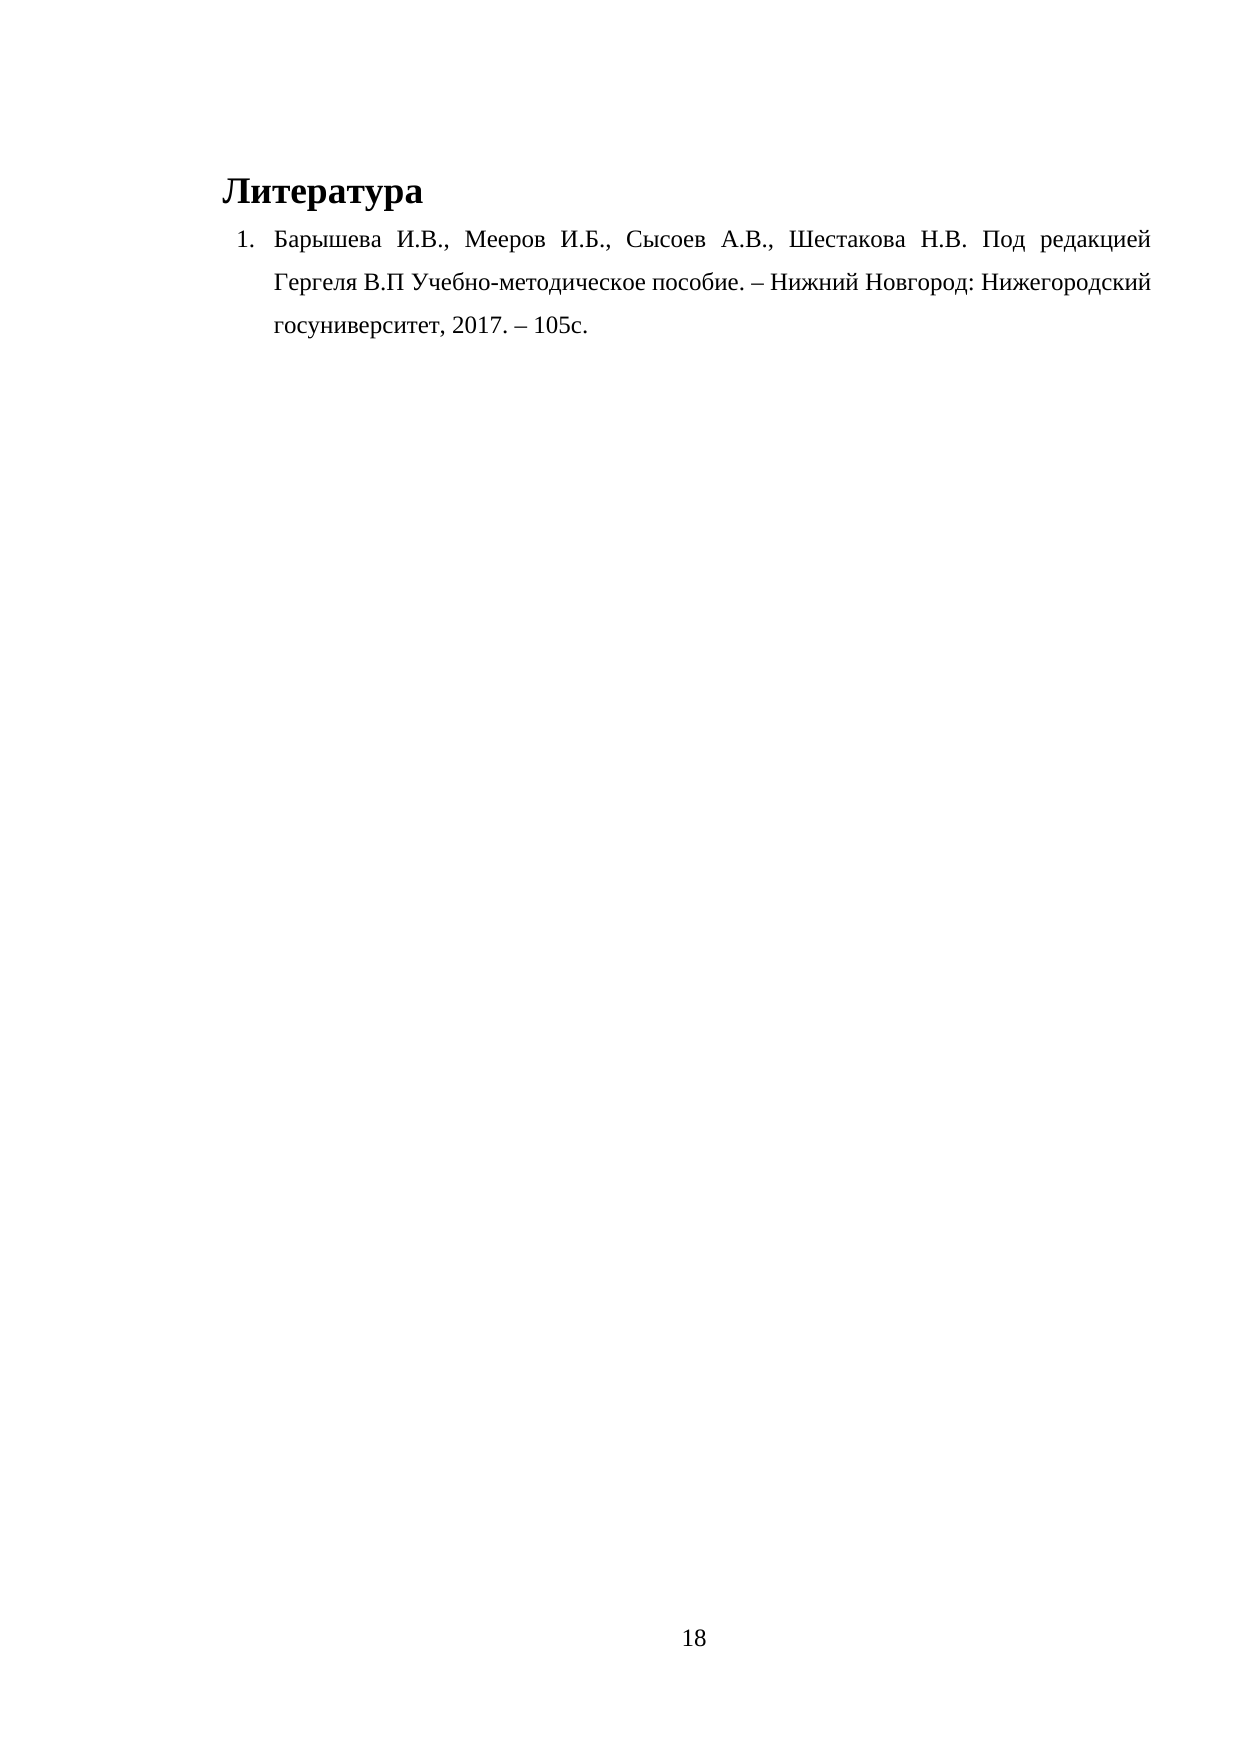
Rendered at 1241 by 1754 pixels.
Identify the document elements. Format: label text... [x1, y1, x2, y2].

list Барышева И.В., Мееров И.Б., Сысоев А.В., Шестакова Н.В. Под редакцией Гергеля В.П Учебно-методическое пособие. – Нижний Новгород: Нижегородский госуниверситет, 2017. – 105с. [236, 224, 1152, 339]
subtitle Литература [222, 168, 1152, 211]
